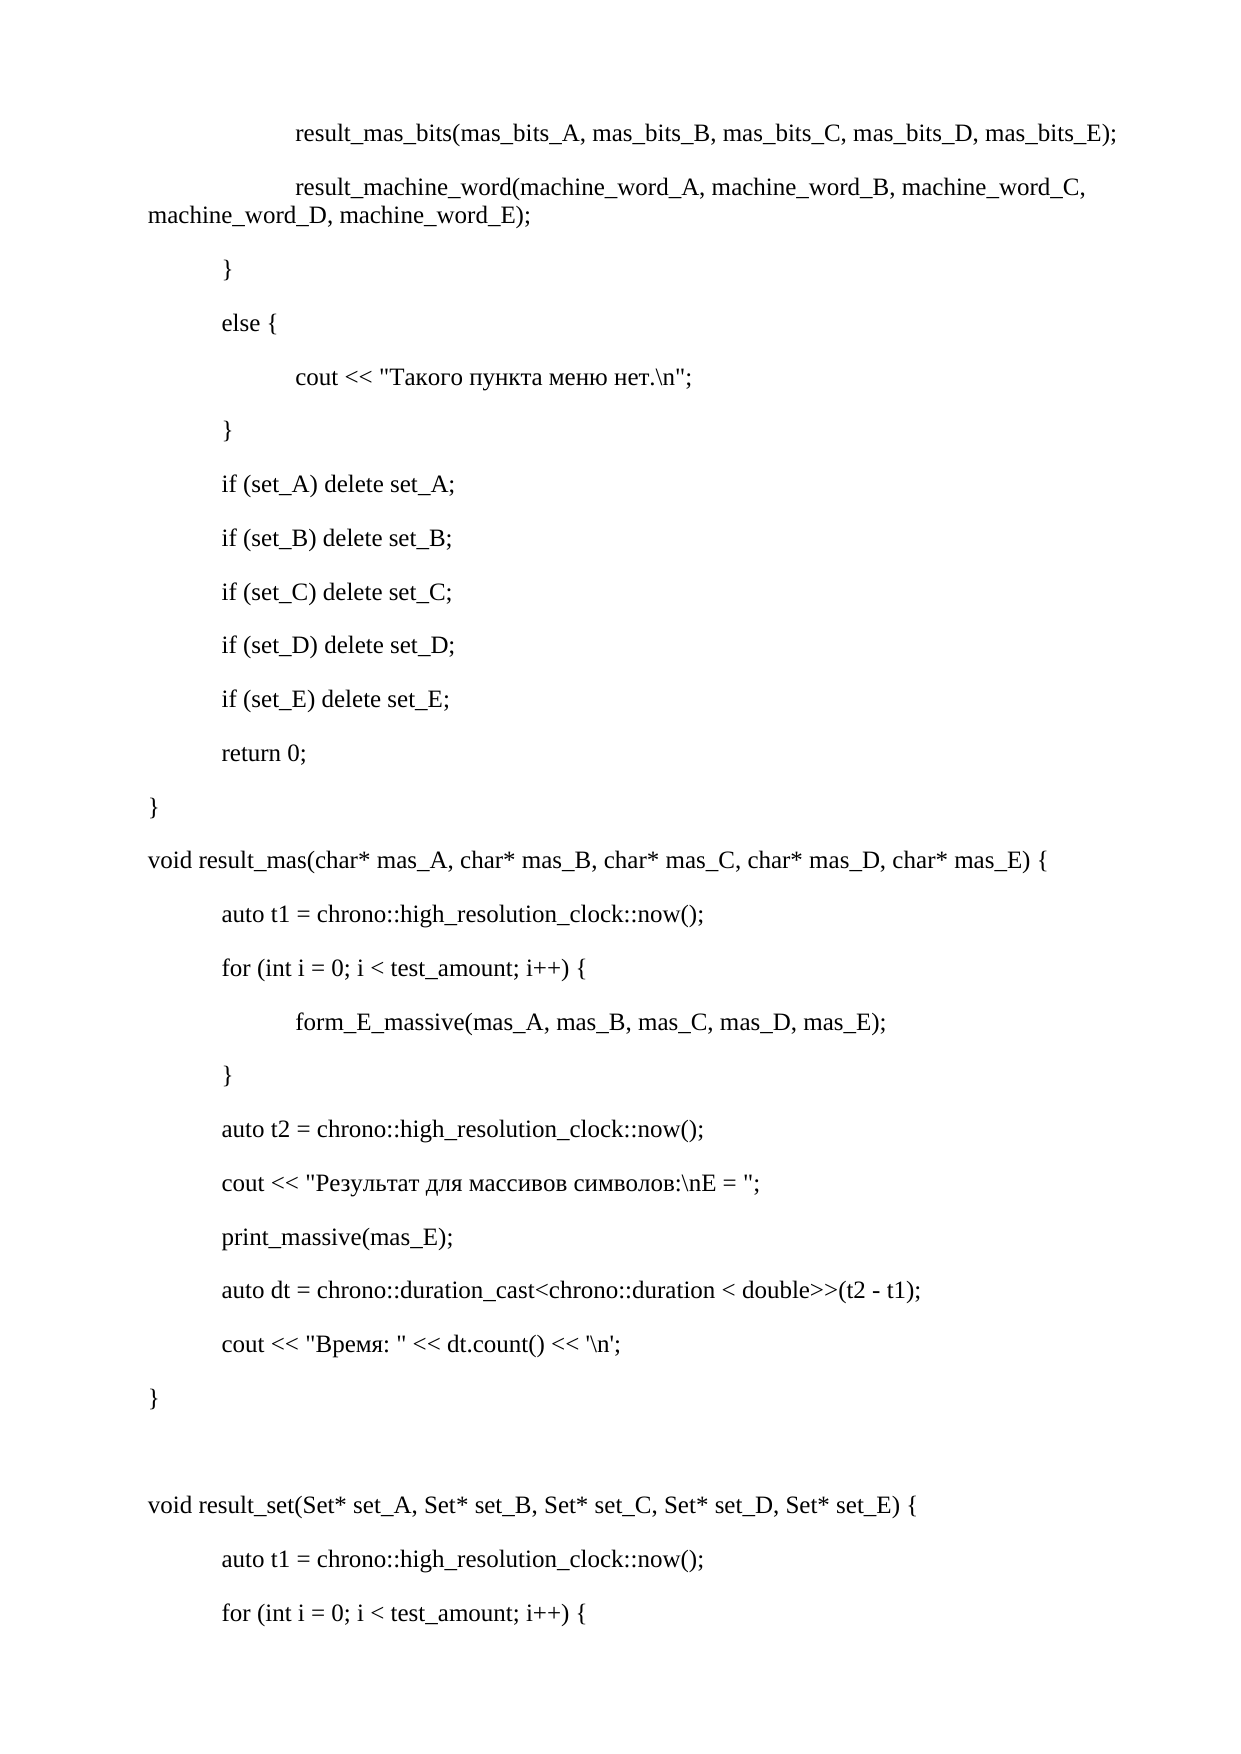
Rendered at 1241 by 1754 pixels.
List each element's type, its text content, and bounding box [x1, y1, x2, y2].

subtitle result_machine_word(machine_word_A, machine_word_B, machine_word_C, machine_word_D, machine_word_E); [148, 172, 1152, 229]
subtitle if (set_E) delete set_E; [148, 684, 1152, 713]
subtitle } [148, 416, 1152, 444]
subtitle result_mas_bits(mas_bits_A, mas_bits_B, mas_bits_C, mas_bits_D, mas_bits_E); [148, 118, 1152, 147]
subtitle void result_mas(char* mas_A, char* mas_B, char* mas_C, char* mas_D, char* mas_E) { [148, 846, 1152, 874]
subtitle } [148, 1061, 1152, 1089]
subtitle for (int i = 0; i < test_amount; i++) { [148, 1598, 1152, 1627]
subtitle cout << "Время: " << dt.count() << '\n'; [148, 1329, 1152, 1358]
subtitle auto t1 = chrono::high_resolution_clock::now(); [148, 1544, 1152, 1573]
subtitle if (set_C) delete set_C; [148, 577, 1152, 606]
subtitle return 0; [148, 738, 1152, 767]
subtitle auto t2 = chrono::high_resolution_clock::now(); [148, 1114, 1152, 1143]
subtitle for (int i = 0; i < test_amount; i++) { [148, 953, 1152, 982]
subtitle void result_set(Set* set_A, Set* set_B, Set* set_C, Set* set_D, Set* set_E) { [148, 1491, 1152, 1519]
subtitle if (set_B) delete set_B; [148, 523, 1152, 552]
subtitle auto t1 = chrono::high_resolution_clock::now(); [148, 899, 1152, 928]
subtitle if (set_D) delete set_D; [148, 631, 1152, 659]
subtitle cout << "Такого пункта меню нет.\n"; [148, 362, 1152, 391]
subtitle print_massive(mas_E); [148, 1222, 1152, 1251]
subtitle } [148, 792, 1152, 821]
subtitle else { [148, 308, 1152, 337]
subtitle auto dt = chrono::duration_cast<chrono::duration < double>>(t2 - t1); [148, 1276, 1152, 1304]
subtitle form_E_massive(mas_A, mas_B, mas_C, mas_D, mas_E); [148, 1007, 1152, 1036]
subtitle } [148, 1383, 1152, 1412]
subtitle } [148, 254, 1152, 283]
subtitle if (set_A) delete set_A; [148, 469, 1152, 498]
subtitle cout << "Результат для массивов символов:\nE = "; [148, 1168, 1152, 1197]
